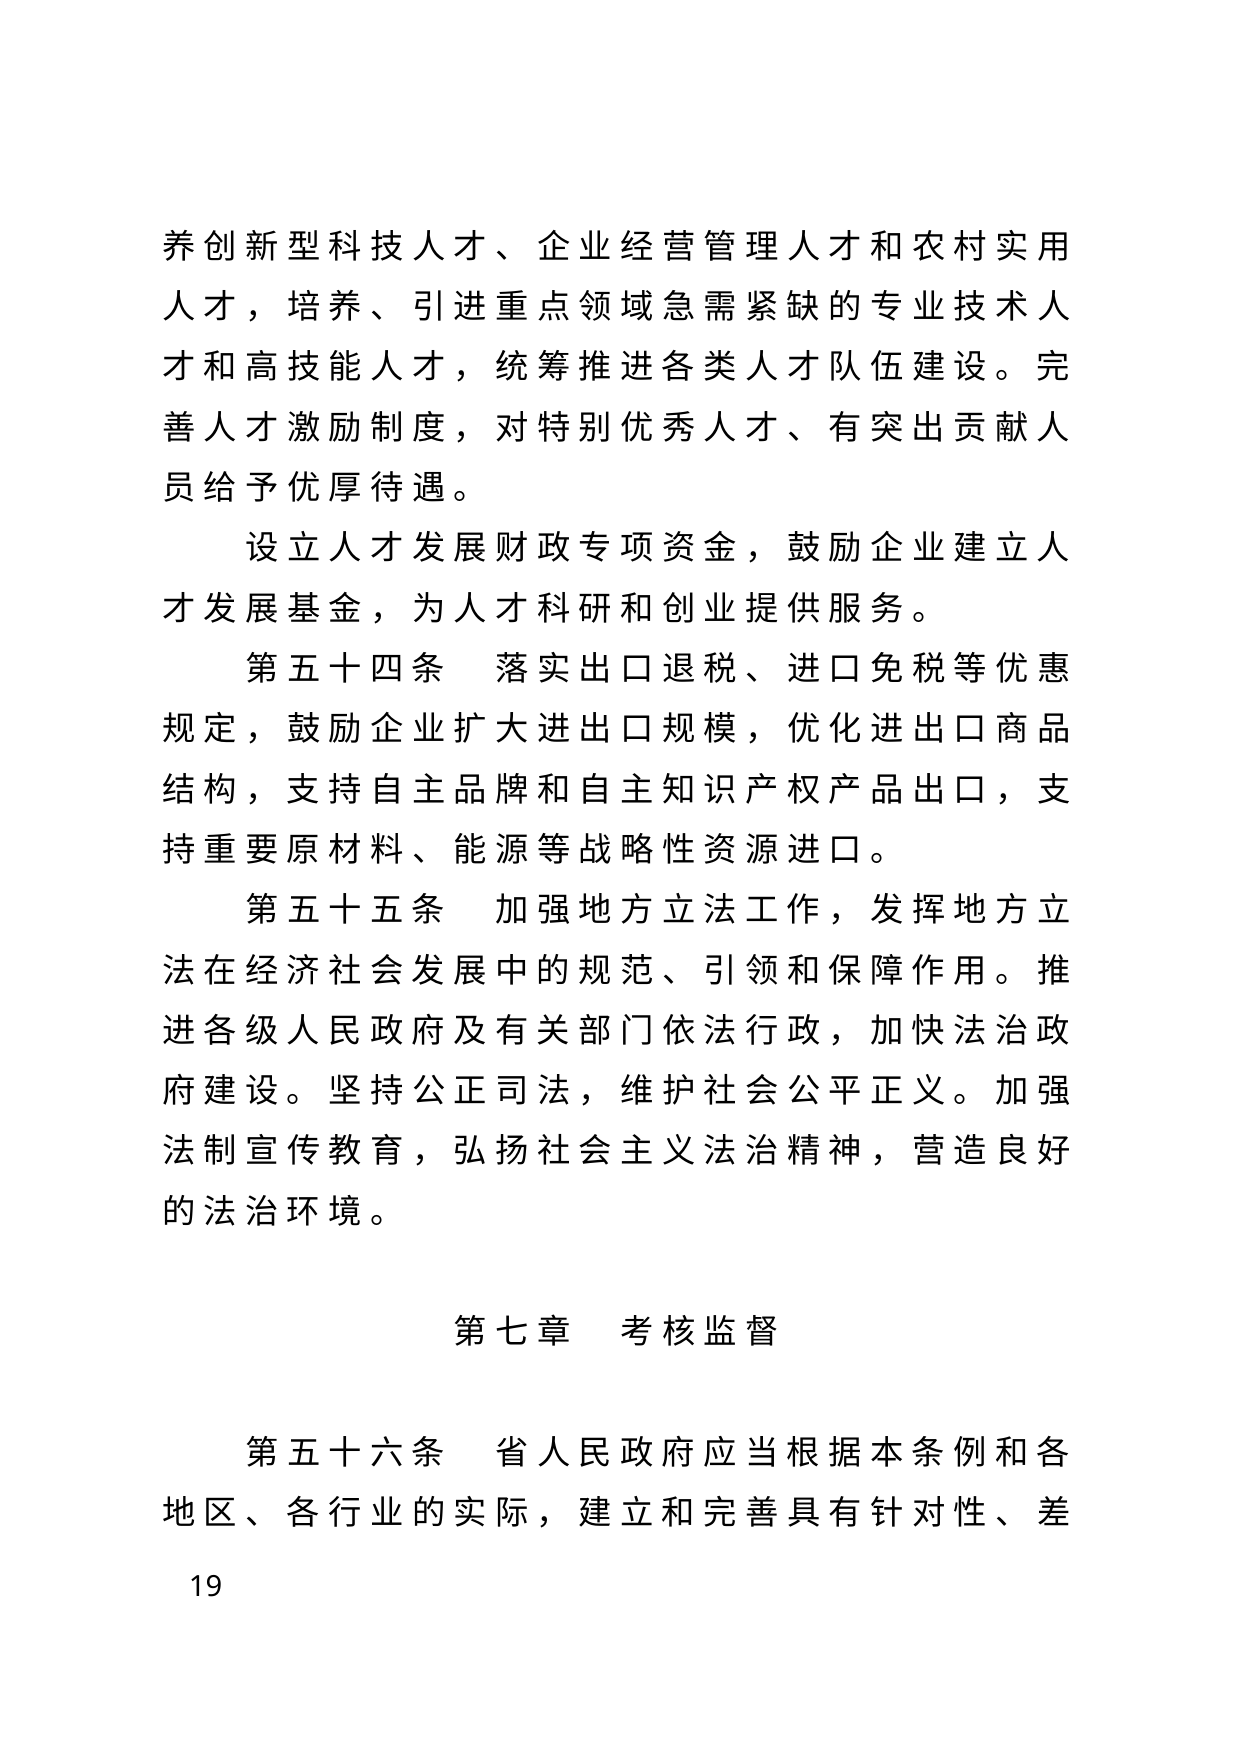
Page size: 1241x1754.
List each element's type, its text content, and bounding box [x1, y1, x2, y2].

text 第五十五条 加强地方立法工作，发挥地方立法在经济社会发展中的规范、引领和保障作用。推进各级人民政府及有关部门依法行政，加快法治政府建设。坚持公正司法，维护社会公平正义。加强法制宣传教育，弘扬社会主义法治精神，营造良好的法治环境。 [162, 877, 1078, 1239]
text 设立人才发展财政专项资金，鼓励企业建立人才发展基金，为人才科研和创业提供服务。 [162, 515, 1078, 636]
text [162, 213, 1078, 515]
text 第五十四条 落实出口退税、进口免税等优惠规定，鼓励企业扩大进出口规模，优化进出口商品结构，支持自主品牌和自主知识产权产品出口，支持重要原材料、能源等战略性资源进口。 [162, 636, 1078, 877]
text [162, 1420, 1078, 1540]
text 第七章 考核监督 [162, 1299, 1078, 1359]
